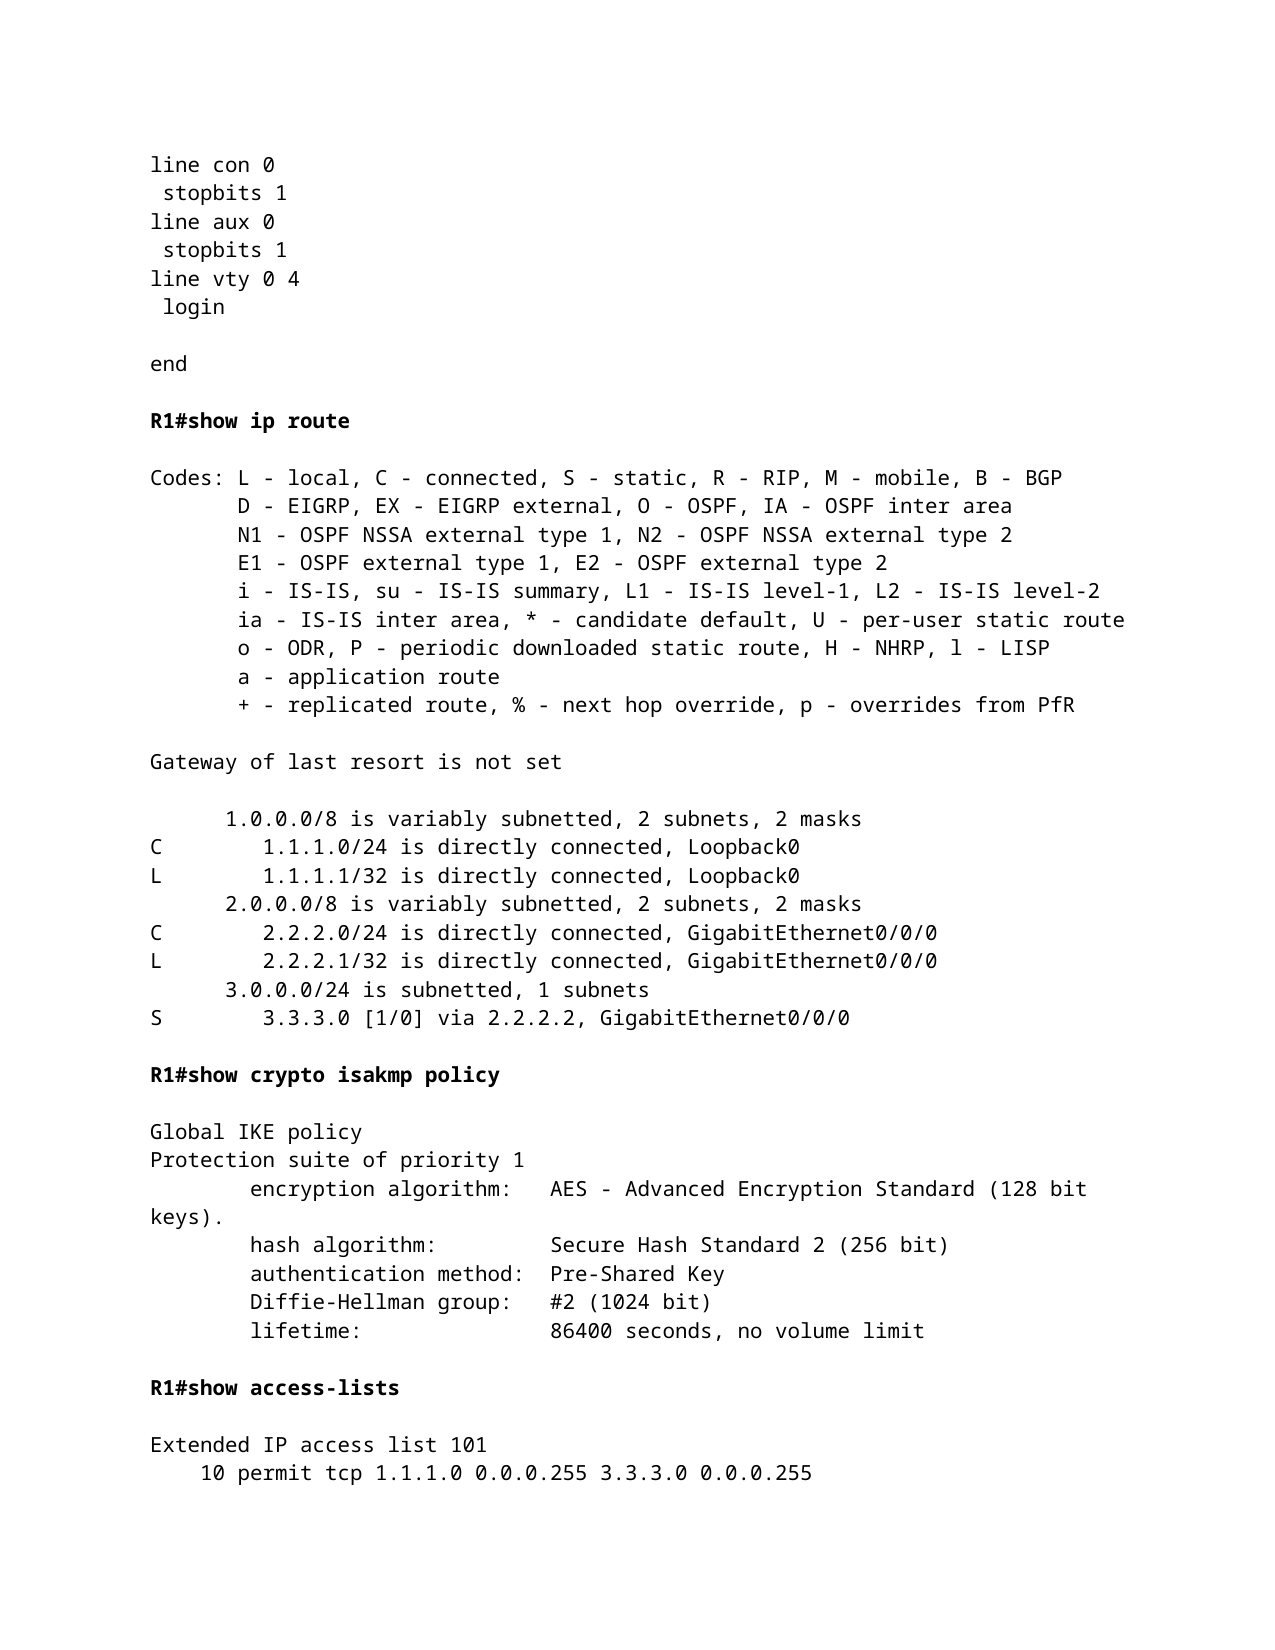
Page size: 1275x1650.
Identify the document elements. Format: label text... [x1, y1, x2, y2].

text L 2.2.2.1/32 is directly connected, GigabitEthernet0/0/0 [150, 946, 1125, 975]
text encryption algorithm: AES - Advanced Encryption Standard (128 bit keys). [150, 1174, 1125, 1231]
text E1 - OSPF external type 1, E2 - OSPF external type 2 [150, 548, 1125, 577]
text C 1.1.1.0/24 is directly connected, Loopback0 [150, 832, 1125, 861]
text R1#show access-lists [150, 1373, 1125, 1401]
text login [150, 292, 1125, 321]
text line aux 0 [150, 207, 1125, 235]
text D - EIGRP, EX - EIGRP external, O - OSPF, IA - OSPF inter area [150, 491, 1125, 520]
text ia - IS-IS inter area, * - candidate default, U - per-user static route [150, 605, 1125, 633]
text Extended IP access list 101 [150, 1430, 1125, 1458]
text line con 0 [150, 150, 1125, 178]
text hash algorithm: Secure Hash Standard 2 (256 bit) [150, 1231, 1125, 1259]
text i - IS-IS, su - IS-IS summary, L1 - IS-IS level-1, L2 - IS-IS level-2 [150, 577, 1125, 605]
text authentication method: Pre-Shared Key [150, 1259, 1125, 1287]
text 10 permit tcp 1.1.1.0 0.0.0.255 3.3.3.0 0.0.0.255 [150, 1458, 1125, 1487]
text C 2.2.2.0/24 is directly connected, GigabitEthernet0/0/0 [150, 918, 1125, 946]
text S 3.3.3.0 [1/0] via 2.2.2.2, GigabitEthernet0/0/0 [150, 1003, 1125, 1032]
text Protection suite of priority 1 [150, 1145, 1125, 1174]
text line vty 0 4 [150, 264, 1125, 292]
text Global IKE policy [150, 1117, 1125, 1145]
text R1#show ip route [150, 406, 1125, 434]
text lifetime: 86400 seconds, no volume limit [150, 1316, 1125, 1344]
text N1 - OSPF NSSA external type 1, N2 - OSPF NSSA external type 2 [150, 520, 1125, 548]
text end [150, 349, 1125, 377]
text 3.0.0.0/24 is subnetted, 1 subnets [150, 975, 1125, 1003]
text 1.0.0.0/8 is variably subnetted, 2 subnets, 2 masks [150, 804, 1125, 832]
text Gateway of last resort is not set [150, 747, 1125, 776]
text a - application route [150, 662, 1125, 690]
text Codes: L - local, C - connected, S - static, R - RIP, M - mobile, B - BGP [150, 463, 1125, 491]
text + - replicated route, % - next hop override, p - overrides from PfR [150, 690, 1125, 719]
text L 1.1.1.1/32 is directly connected, Loopback0 [150, 861, 1125, 889]
text stopbits 1 [150, 235, 1125, 264]
text R1#show crypto isakmp policy [150, 1060, 1125, 1088]
text stopbits 1 [150, 178, 1125, 207]
text 2.0.0.0/8 is variably subnetted, 2 subnets, 2 masks [150, 889, 1125, 918]
text Diffie-Hellman group: #2 (1024 bit) [150, 1287, 1125, 1316]
text o - ODR, P - periodic downloaded static route, H - NHRP, l - LISP [150, 633, 1125, 662]
